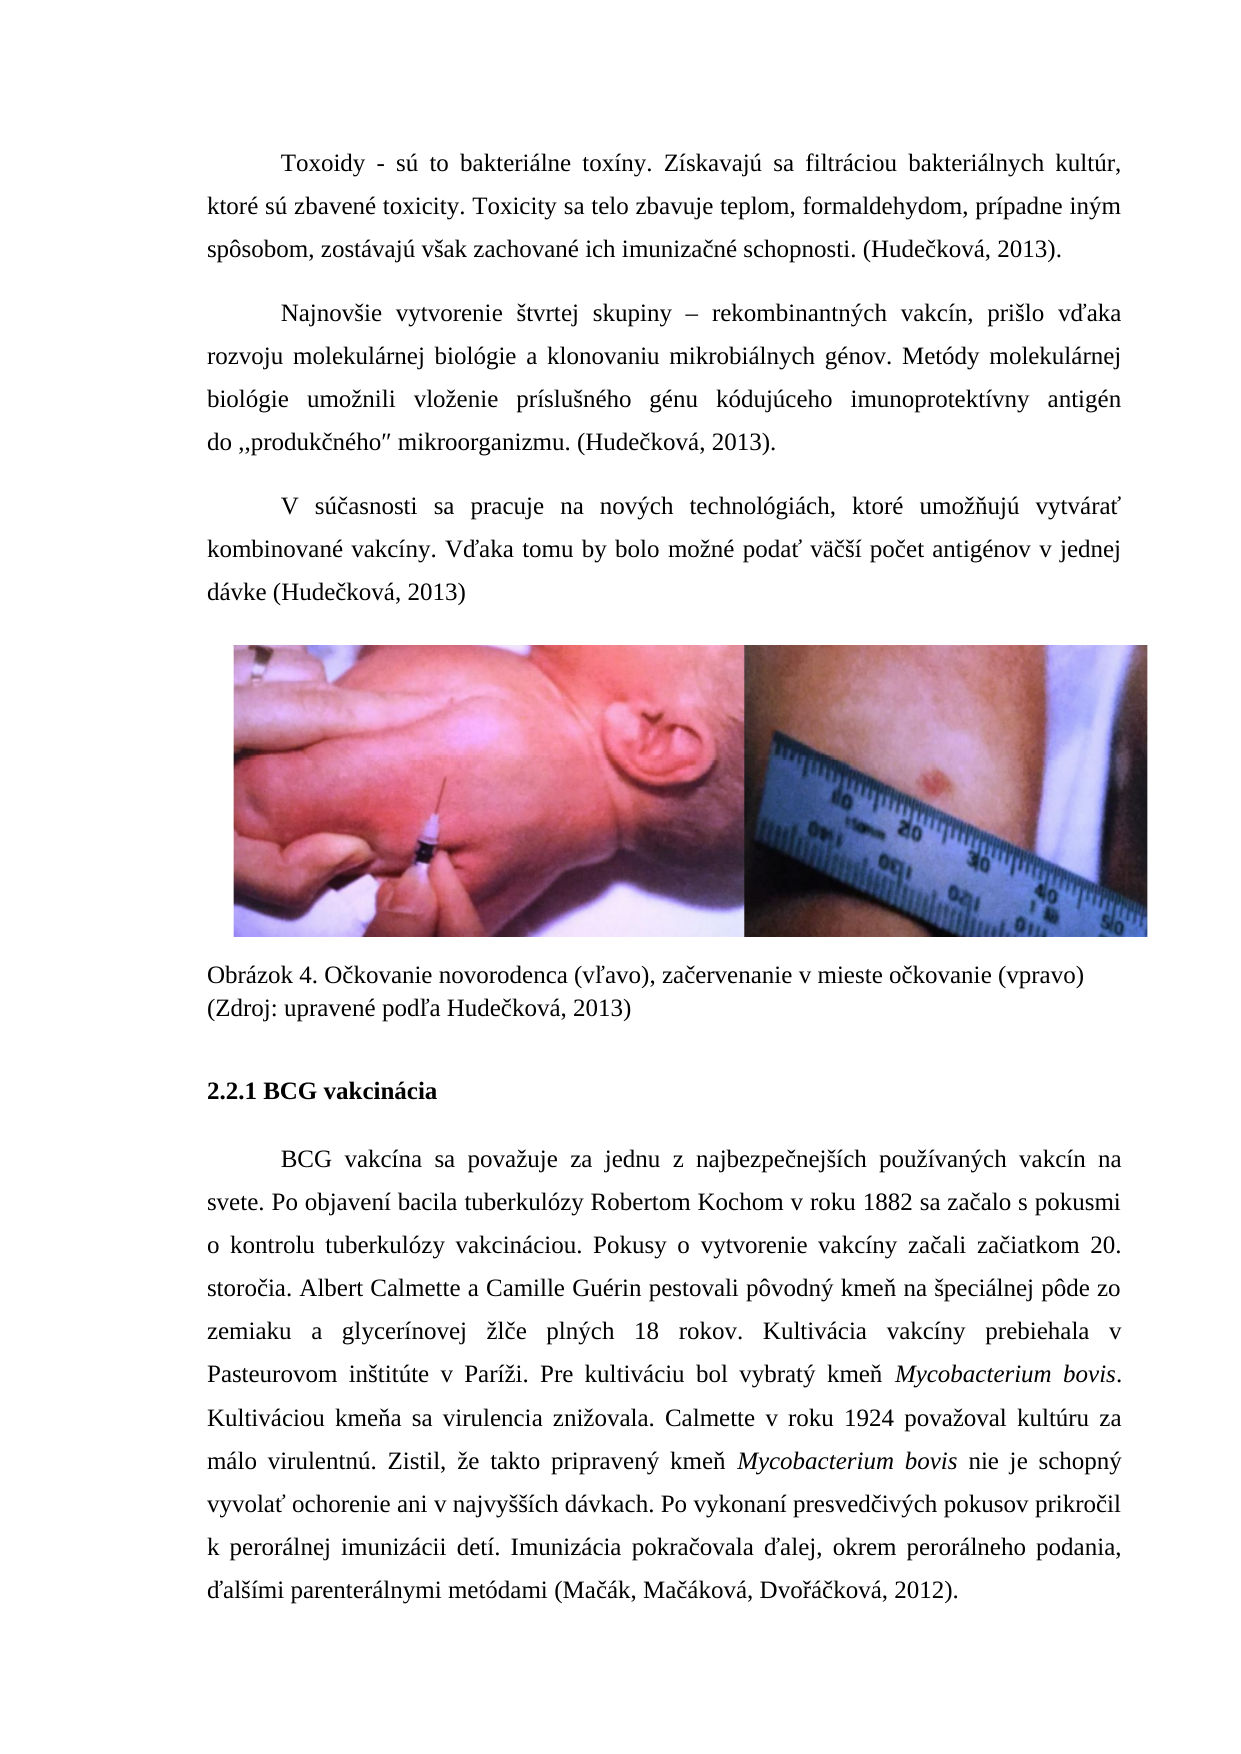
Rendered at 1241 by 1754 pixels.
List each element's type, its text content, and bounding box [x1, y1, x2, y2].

picture [233, 645, 1148, 937]
text Toxoidy - sú to bakteriálne toxíny. Získavajú sa filtráciou bakteriálnych kultúr, ktoré sú zbavené toxicity. Toxicity sa telo zbavuje teplom, formaldehydom, prípadne iným spôsobom, zostávajú však zachované ich imunizačné schopnosti. (Hudečková, 2013). [207, 148, 1122, 263]
text V súčasnosti sa pracuje na nových technológiách, ktoré umožňujú vytvárať kombinované vakcíny. Vďaka tomu by bolo možné podať väčší počet antigénov v jednej dávke (Hudečková, 2013) [207, 491, 1122, 606]
subtitle 2.2.1 BCG vakcinácia [207, 1076, 1122, 1104]
text BCG vakcína sa považuje za jednu z najbezpečnejších používaných vakcín na svete. Po objavení bacila tuberkulózy Robertom Kochom v roku 1882 sa začalo s pokusmi o kontrolu tuberkulózy vakcináciou. Pokusy o vytvorenie vakcíny začali začiatkom 20. storočia. Albert Calmette a Camille Guérin pestovali pôvodný kmeň na špeciálnej pôde zo zemiaku a glycerínovej žlče plných 18 rokov. Kultivácia vakcíny prebiehala v Pasteurovom inštitúte v Paríži. Pre kultiváciu bol vybratý kmeň Mycobacterium bovis. Kultiváciou kmeňa sa virulencia znižovala. Calmette v roku 1924 považoval kultúru za málo virulentnú. Zistil, že takto pripravený kmeň Mycobacterium bovis nie je schopný vyvolať ochorenie ani v najvyšších dávkach. Po vykonaní presvedčivých pokusov prikročil k perorálnej imunizácii detí. Imunizácia pokračovala ďalej, okrem perorálneho podania, ďalšími parenterálnymi metódami (Mačák, Mačáková, Dvořáčková, 2012). [207, 1144, 1122, 1604]
text Najnovšie vytvorenie štvrtej skupiny – rekombinantných vakcín, prišlo vďaka rozvoju molekulárnej biológie a klonovaniu mikrobiálnych génov. Metódy molekulárnej biológie umožnili vloženie príslušného génu kódujúceho imunoprotektívny antigén do ,,produkčného″ mikroorganizmu. (Hudečková, 2013). [207, 298, 1122, 456]
text Obrázok 4. Očkovanie novorodenca (vľavo), začervenanie v mieste očkovanie (vpravo) (Zdroj: upravené podľa Hudečková, 2013) [207, 960, 1122, 1022]
